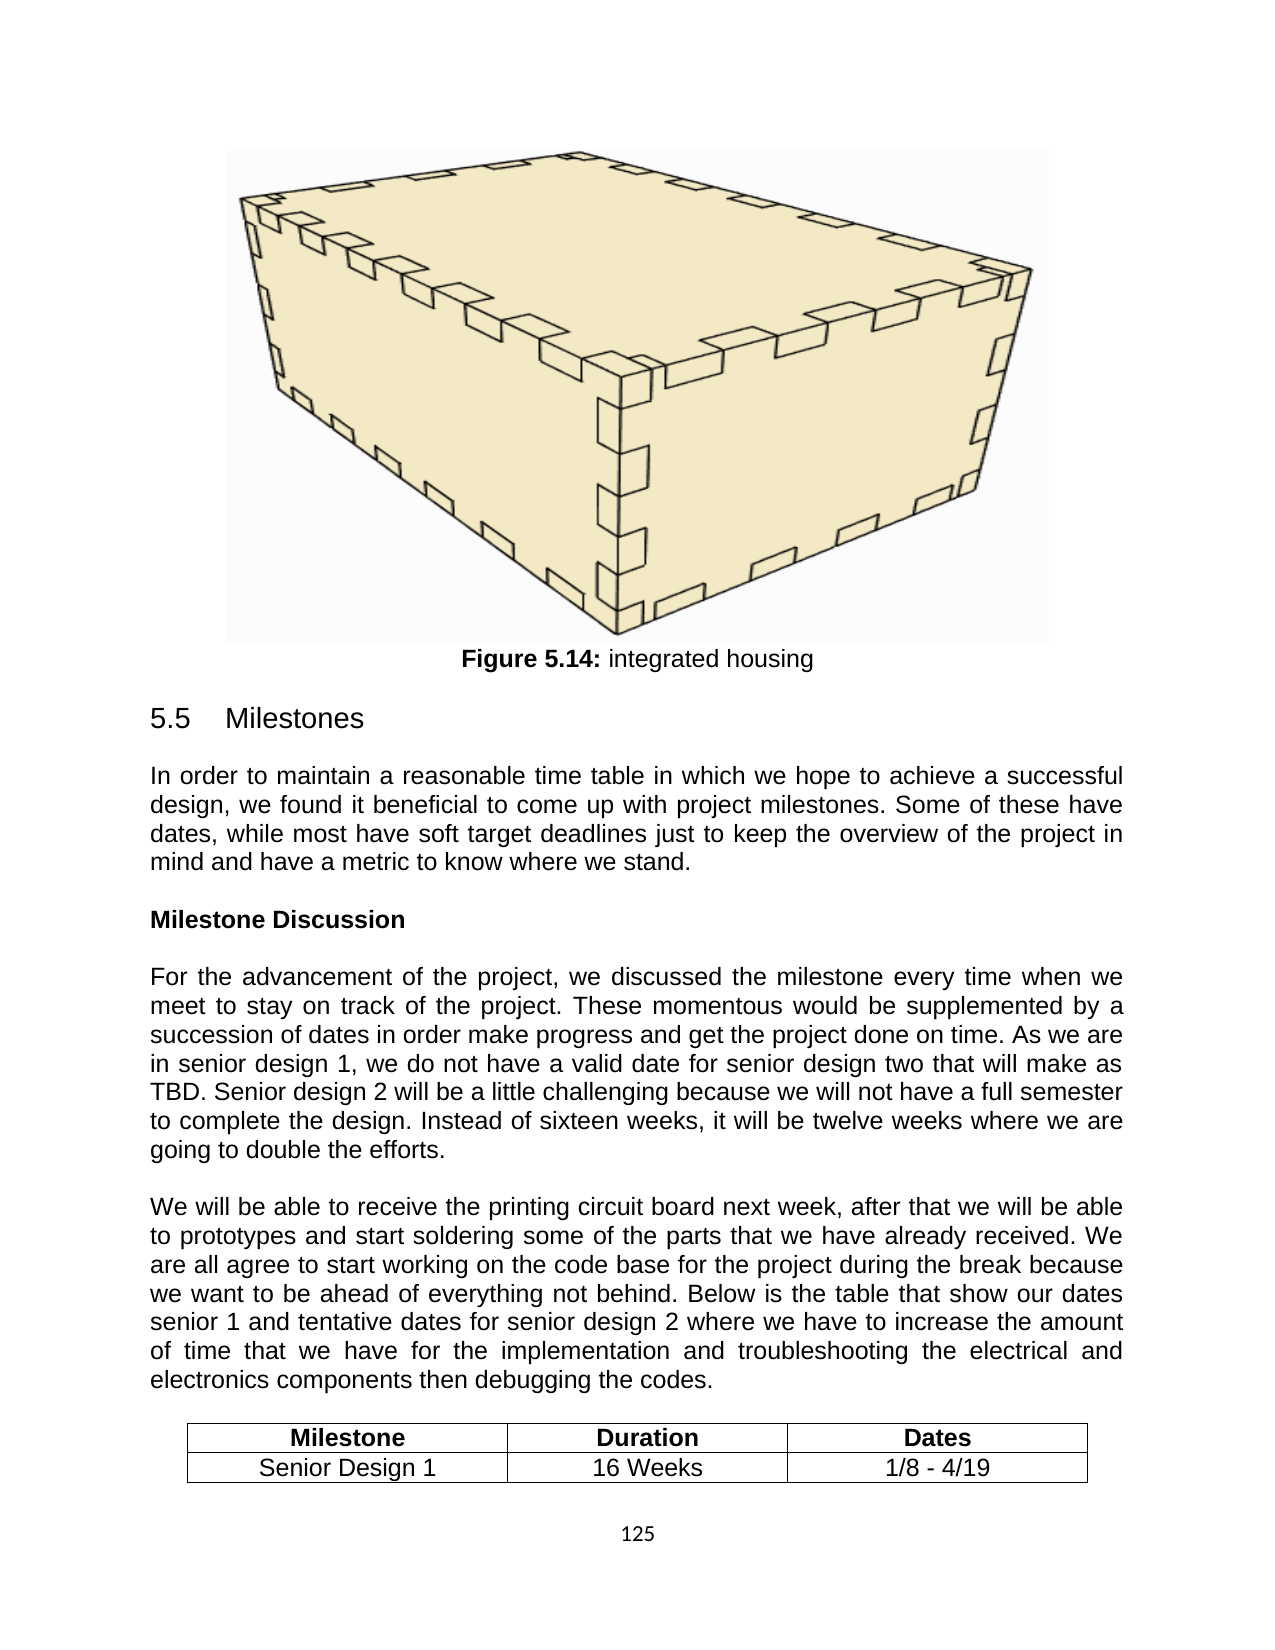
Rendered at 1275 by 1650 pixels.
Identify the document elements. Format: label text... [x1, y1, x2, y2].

table_cell Senior Design 1 [188, 1453, 507, 1482]
text For the advancement of the project, we discussed the milestone every time when we meet to stay on track of the project. These momentous would be supplemented by a succession of dates in order make progress and get the project done on time. As we are in senior design 1, we do not have a valid date for senior design two that will make as TBD. Senior design 2 will be a little challenging because we will not have a full semester to complete the design. Instead of sixteen weeks, it will be twelve weeks where we are going to double the efforts. [150, 962, 1125, 1164]
text In order to maintain a reasonable time table in which we hope to achieve a successful design, we found it beneficial to come up with project milestones. Some of these have dates, while most have soft target deadlines just to keep the overview of the project in mind and have a metric to know where we stand. [150, 761, 1125, 876]
subtitle Milestones [150, 701, 1125, 735]
table_cell 16 Weeks [508, 1453, 787, 1482]
picture [225, 150, 1050, 644]
table_header Milestone [188, 1424, 507, 1452]
table_cell 1/8 - 4/19 [788, 1453, 1087, 1482]
table_header Dates [788, 1424, 1087, 1452]
text Milestone Discussion [150, 905, 1125, 934]
table_header Duration [508, 1424, 787, 1452]
text Figure 5.14: integrated housing [150, 644, 1125, 672]
